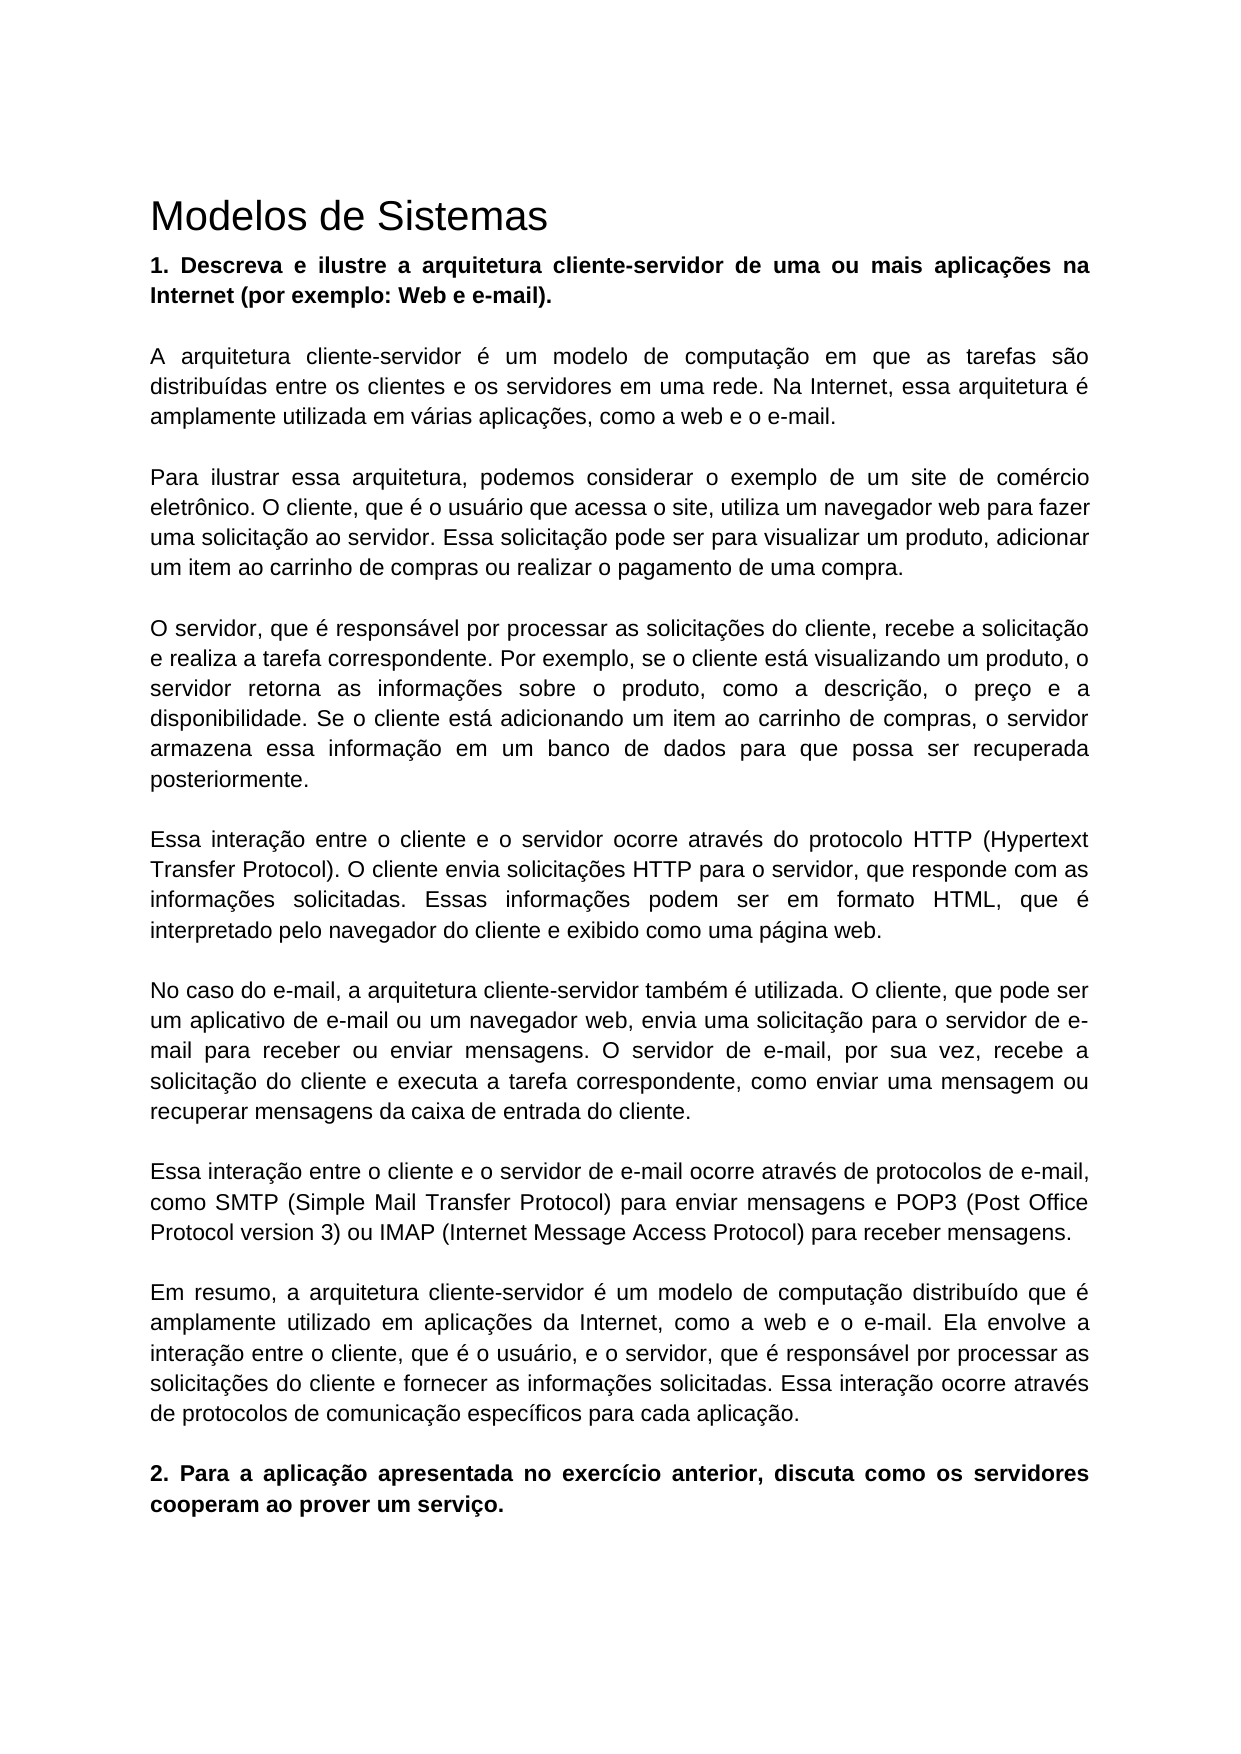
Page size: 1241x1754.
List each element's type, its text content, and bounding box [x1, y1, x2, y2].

text Em resumo, a arquitetura cliente-servidor é um modelo de computação distribuído que é amplamente utilizado em aplicações da Internet, como a web e o e-mail. Ela envolve a interação entre o cliente, que é o usuário, e o servidor, que é responsável por processar as solicitações do cliente e fornecer as informações solicitadas. Essa interação ocorre através de protocolos de comunicação específicos para cada aplicação. [150, 1279, 1090, 1426]
text O servidor, que é responsável por processar as solicitações do cliente, recebe a solicitação e realiza a tarefa correspondente. Por exemplo, se o cliente está visualizando um produto, o servidor retorna as informações sobre o produto, como a descrição, o preço e a disponibilidade. Se o cliente está adicionando um item ao carrinho de compras, o servidor armazena essa informação em um banco de dados para que possa ser recuperada posteriormente. [150, 614, 1090, 792]
text No caso do e-mail, a arquitetura cliente-servidor também é utilizada. O cliente, que pode ser um aplicativo de e-mail ou um navegador web, envia uma solicitação para o servidor de e-mail para receber ou enviar mensagens. O servidor de e-mail, por sua vez, recebe a solicitação do cliente e executa a tarefa correspondente, como enviar uma mensagem ou recuperar mensagens da caixa de entrada do cliente. [150, 977, 1090, 1124]
text 2. Para a aplicação apresentada no exercício anterior, discuta como os servidores cooperam ao prover um serviço. [150, 1460, 1090, 1517]
subtitle Modelos de Sistemas [150, 192, 1090, 239]
text Essa interação entre o cliente e o servidor ocorre através do protocolo HTTP (Hypertext Transfer Protocol). O cliente envia solicitações HTTP para o servidor, que responde com as informações solicitadas. Essas informações podem ser em formato HTML, que é interpretado pelo navegador do cliente e exibido como uma página web. [150, 826, 1090, 943]
text Para ilustrar essa arquitetura, podemos considerar o exemplo de um site de comércio eletrônico. O cliente, que é o usuário que acessa o site, utiliza um navegador web para fazer uma solicitação ao servidor. Essa solicitação pode ser para visualizar um produto, adicionar um item ao carrinho de compras ou realizar o pagamento de uma compra. [150, 463, 1090, 581]
text Essa interação entre o cliente e o servidor de e-mail ocorre através de protocolos de e-mail, como SMTP (Simple Mail Transfer Protocol) para enviar mensagens e POP3 (Post Office Protocol version 3) ou IMAP (Internet Message Access Protocol) para receber mensagens. [150, 1158, 1090, 1245]
text A arquitetura cliente-servidor é um modelo de computação em que as tarefas são distribuídas entre os clientes e os servidores em uma rede. Na Internet, essa arquitetura é amplamente utilizada em várias aplicações, como a web e o e-mail. [150, 343, 1090, 429]
text 1. Descreva e ilustre a arquitetura cliente-servidor de uma ou mais aplicações na Internet (por exemplo: Web e e-mail). [150, 252, 1090, 309]
